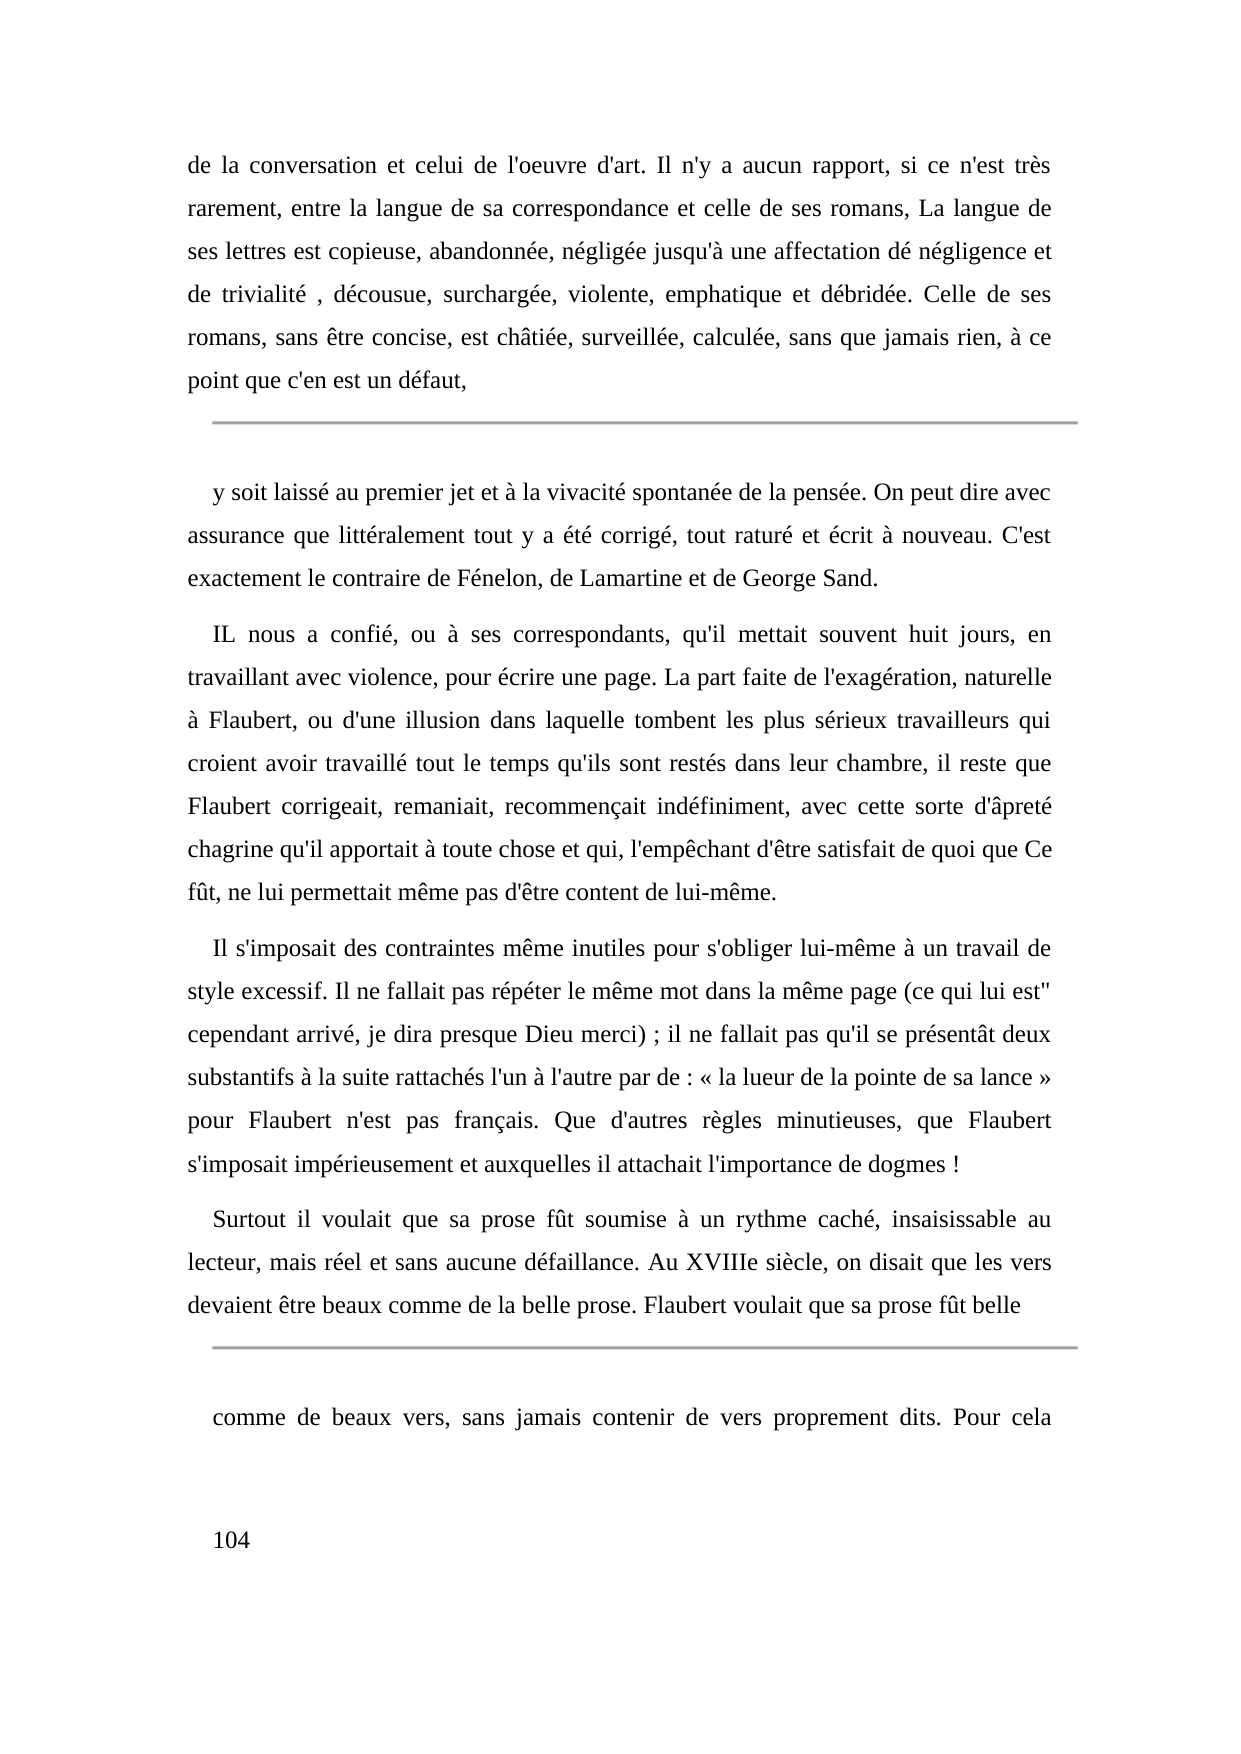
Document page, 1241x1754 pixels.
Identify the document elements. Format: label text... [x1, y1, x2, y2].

text Surtout il voulait que sa prose fût soumise à un rythme caché, insaisissable au lecteur, mais réel et sans aucune défaillance. Au XVIIIe siècle, on disait que les vers devaient être beaux comme de la belle prose. Flaubert voulait que sa prose fût belle [187, 1204, 1053, 1319]
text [187, 1402, 1053, 1431]
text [187, 150, 1053, 394]
text y soit laissé au premier jet et à la vivacité spontanée de la pensée. On peut dire avec assurance que littéralement tout y a été corrigé, tout raturé et écrit à nouveau. C'est exactement le contraire de Fénelon, de Lamartine et de George Sand. [187, 477, 1053, 592]
text IL nous a confié, ou à ses correspondants, qu'il mettait souvent huit jours, en travaillant avec violence, pour écrire une page. La part faite de l'exagération, naturelle à Flaubert, ou d'une illusion dans laquelle tombent les plus sérieux travailleurs qui croient avoir travaillé tout le temps qu'ils sont restés dans leur chambre, il reste que Flaubert corrigeait, remaniait, recommençait indéfiniment, avec cette sorte d'âpreté chagrine qu'il apportait à toute chose et qui, l'empêchant d'être satisfait de quoi que Ce fût, ne lui permettait même pas d'être content de lui-même. [187, 619, 1053, 906]
text Il s'imposait des contraintes même inutiles pour s'obliger lui-même à un travail de style excessif. Il ne fallait pas répéter le même mot dans la même page (ce qui lui est" cependant arrivé, je dira presque Dieu merci) ; il ne fallait pas qu'il se présentât deux substantifs à la suite rattachés l'un à l'autre par de : « la lueur de la pointe de sa lance » pour Flaubert n'est pas français. Que d'autres règles minutieuses, que Flaubert s'imposait impérieusement et auxquelles il attachait l'importance de dogmes ! [187, 933, 1053, 1177]
